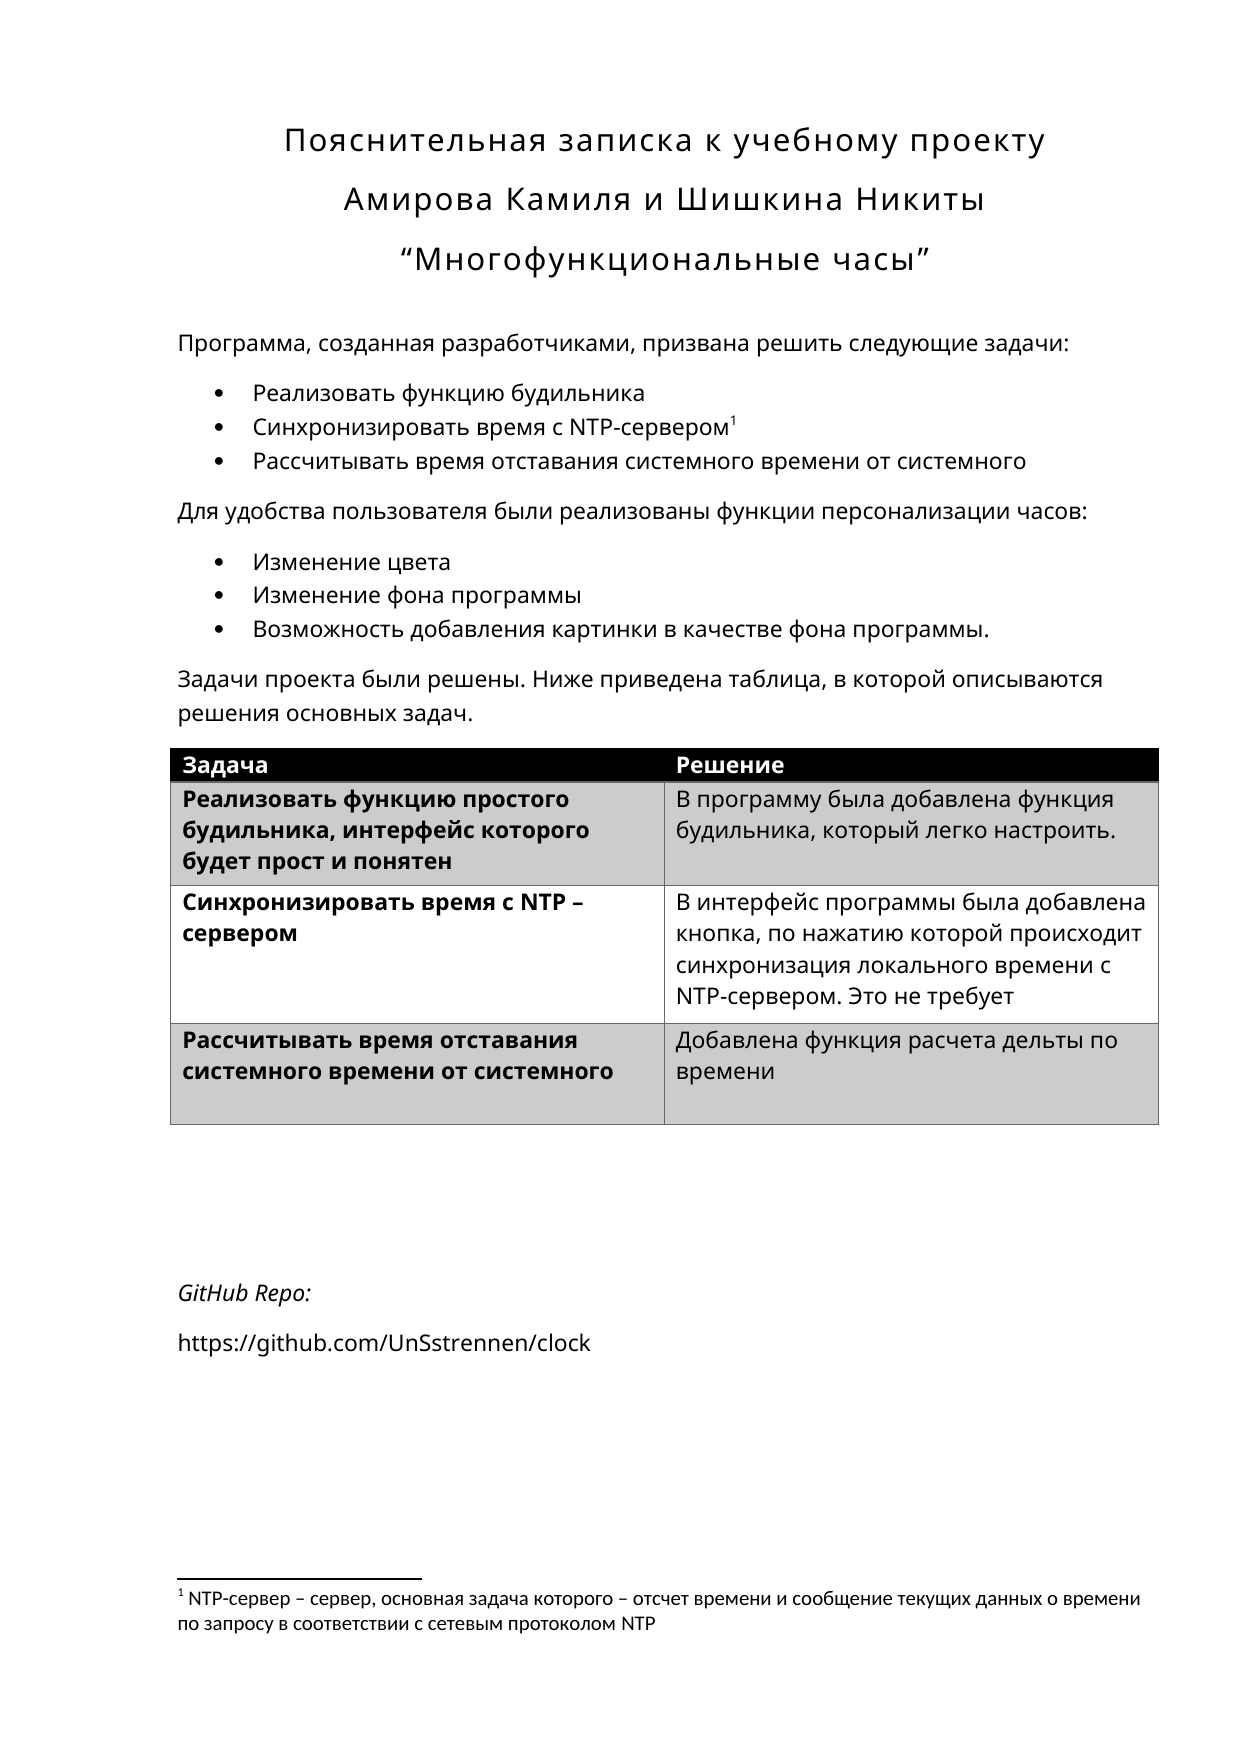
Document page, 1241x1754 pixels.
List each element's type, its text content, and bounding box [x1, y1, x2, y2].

list Возможность добавления картинки в качестве фона программы. [215, 613, 1152, 644]
list Реализовать функцию будильника [215, 377, 1152, 408]
list Рассчитывать время отставания системного времени от системного [215, 445, 1152, 476]
table_header Задача [171, 749, 664, 781]
text https://github.com/UnSstrennen/clock [177, 1327, 1152, 1358]
text “Многофункциональные часы” [177, 237, 1152, 279]
text GitHub Repo: [177, 1276, 1152, 1308]
table_cell Добавлена функция расчета дельты по времени [665, 1024, 1158, 1124]
text Задачи проекта были решены. Ниже приведена таблица, в которой описываются решения основных задач. [177, 663, 1152, 728]
text Программа, созданная разработчиками, призвана решить следующие задачи: [177, 327, 1152, 358]
table_header Решение [665, 749, 1158, 781]
text Амирова Камиля и Шишкина Никиты [177, 177, 1152, 220]
text Пояснительная записка к учебному проекту [177, 118, 1152, 161]
text Для удобства пользователя были реализованы функции персонализации часов: [177, 495, 1152, 526]
list Изменение цвета [215, 546, 1152, 577]
table_cell В программу была добавлена функция будильника, который легко настроить. [665, 783, 1158, 885]
list Изменение фона программы [215, 579, 1152, 611]
table_cell Реализовать функцию простого будильника, интерфейс которого будет прост и понятен [171, 783, 664, 885]
table_cell Синхронизировать время с NTP – сервером [171, 886, 664, 1022]
table_cell Рассчитывать время отставания системного времени от системного [171, 1024, 664, 1124]
table_cell В интерфейс программы была добавлена кнопка, по нажатию которой происходит синхронизация локального времени с NTP-сервером. Это не требует [665, 886, 1158, 1022]
list Синхронизировать время с NTP-сервером [215, 411, 1152, 442]
